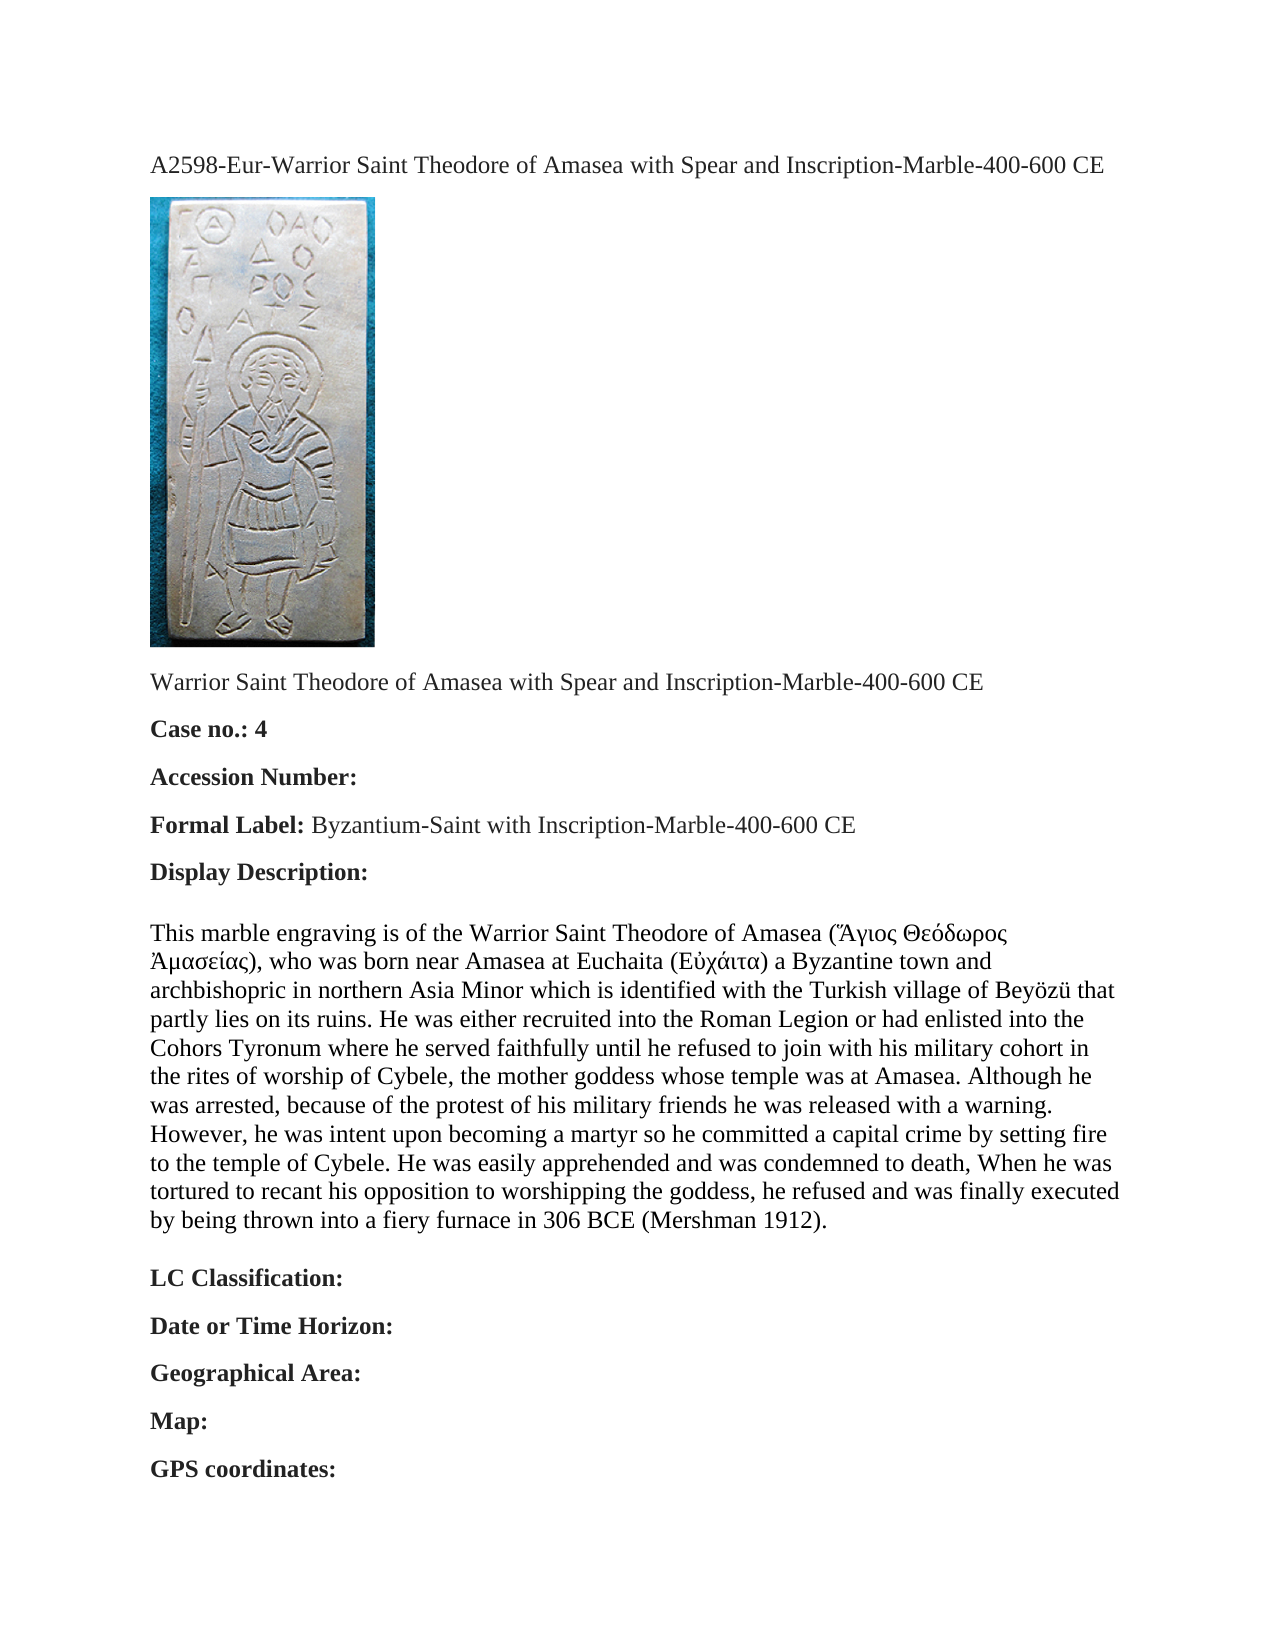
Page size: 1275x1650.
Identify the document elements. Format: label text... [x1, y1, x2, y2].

text Map: [150, 1406, 1125, 1435]
text A2598-Eur-Warrior Saint Theodore of Amasea with Spear and Inscription-Marble-400-600 CE [150, 150, 1125, 179]
text Formal Label: Byzantium-Saint with Inscription-Marble-400-600 CE [150, 810, 1125, 838]
text Case no.: 4 [150, 714, 1125, 743]
text GPS coordinates: [150, 1454, 1125, 1483]
text LC Classification: [150, 1263, 1125, 1292]
text Warrior Saint Theodore of Amasea with Spear and Inscription-Marble-400-600 CE [150, 667, 1125, 695]
text Display Description: [150, 857, 1125, 886]
text Accession Number: [150, 762, 1125, 791]
text This marble engraving is of the Warrior Saint Theodore of Amasea (Ἅγιος Θεόδωρος Ἀμασείας), who was born near Amasea at Euchaita (Εὐχάιτα) a Byzantine town and archbishopric in northern Asia Minor which is identified with the Turkish village of Beyözü that partly lies on its ruins. He was either recruited into the Roman Legion or had enlisted into the Cohors Tyronum where he served faithfully until he refused to join with his military cohort in the rites of worship of Cybele, the mother goddess whose temple was at Amasea. Although he was arrested, because of the protest of his military friends he was released with a warning. However, he was intent upon becoming a martyr so he committed a capital crime by setting fire to the temple of Cybele. He was easily apprehended and was condemned to death, When he was tortured to recant his opposition to worshipping the goddess, he refused and was finally executed by being thrown into a fiery furnace in 306 BCE (Mershman 1912). [150, 918, 1125, 1234]
text Date or Time Horizon: [150, 1311, 1125, 1339]
text Geographical Area: [150, 1358, 1125, 1387]
